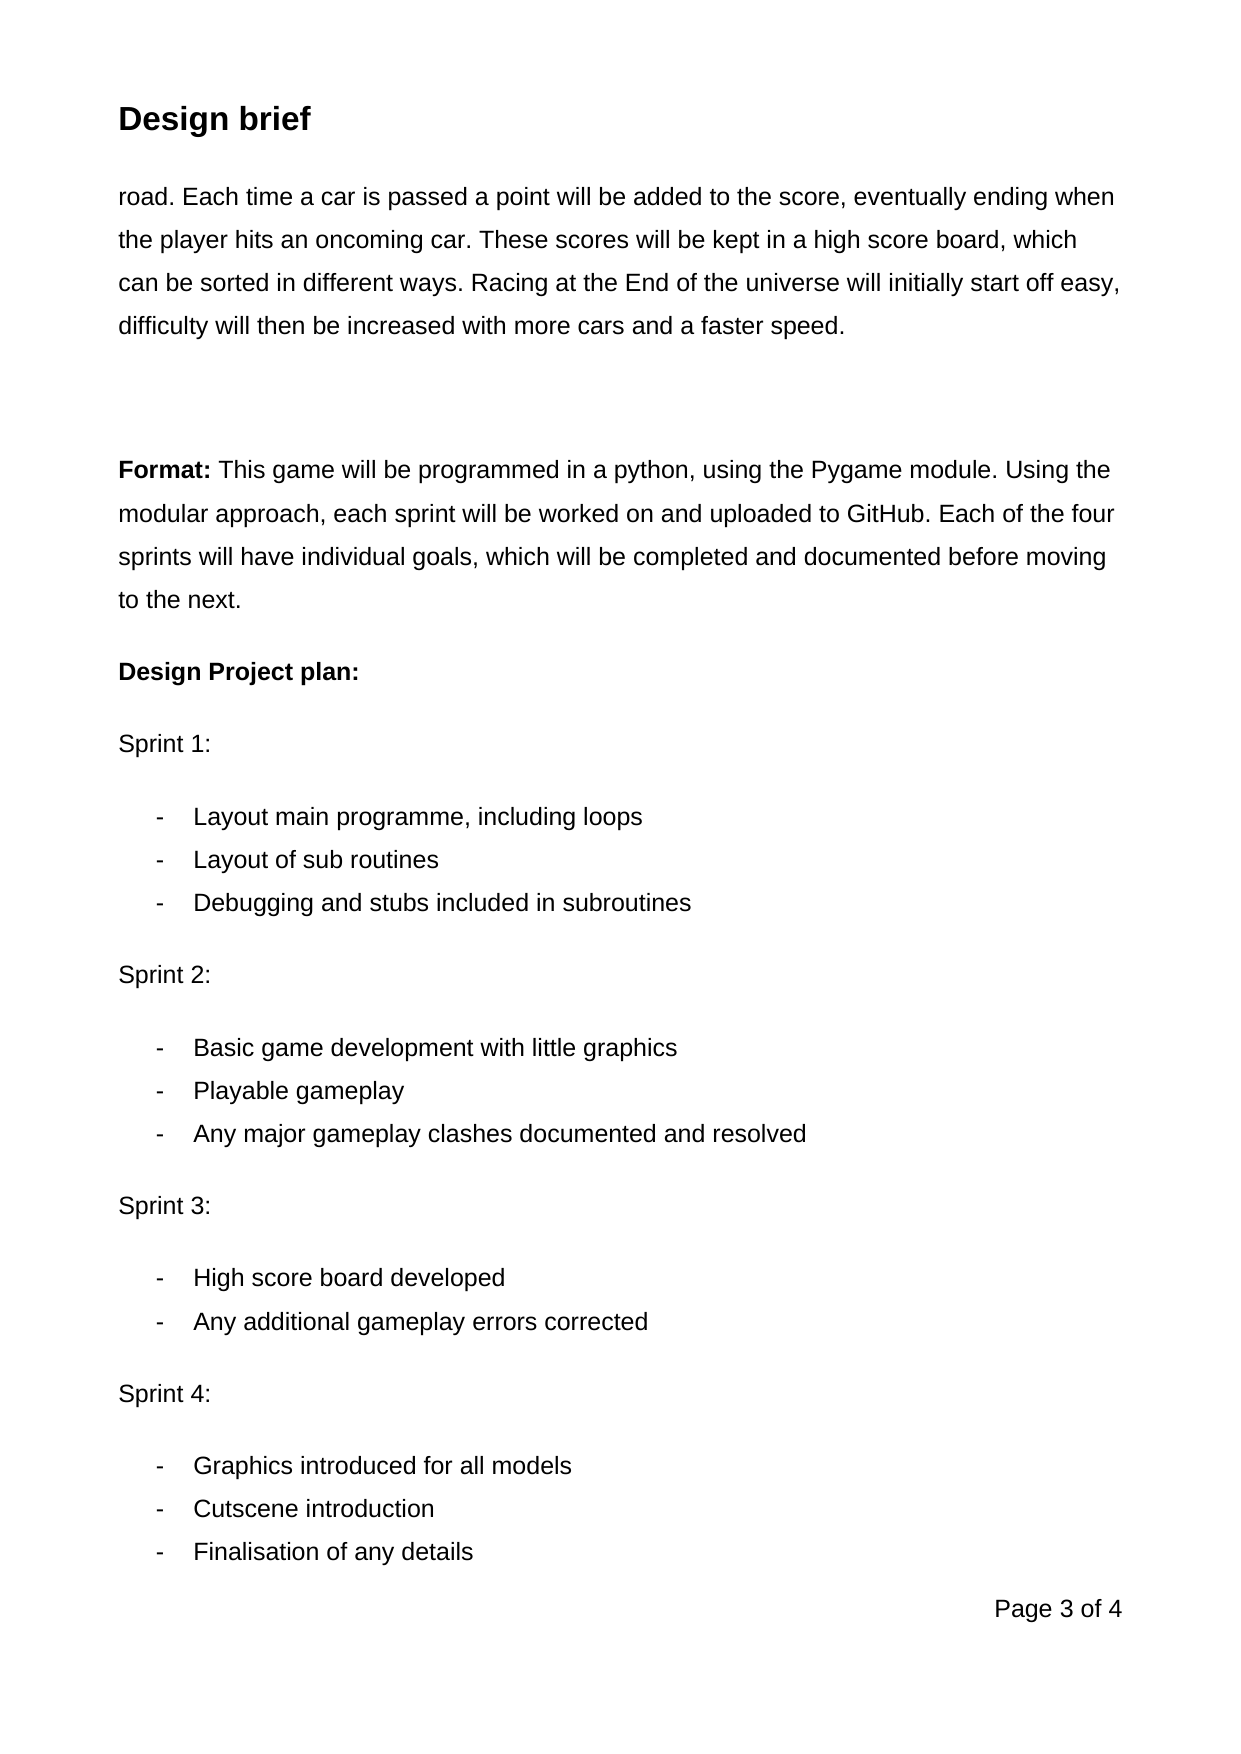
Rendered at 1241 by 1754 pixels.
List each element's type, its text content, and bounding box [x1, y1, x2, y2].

list High score board developed [156, 1263, 1122, 1292]
list Finalisation of any details [156, 1537, 1122, 1566]
list Layout main programme, including loops [156, 802, 1122, 830]
text Format: This game will be programmed in a python, using the Pygame module. Using the modular approach, each sprint will be worked on and uploaded to GitHub. Each of the four sprints will have individual goals, which will be completed and documented before moving to the next. [118, 455, 1122, 613]
text Sprint 4: [118, 1379, 1122, 1407]
list Debugging and stubs included in subroutines [156, 888, 1122, 917]
list Layout of sub routines [156, 845, 1122, 873]
list Cutscene introduction [156, 1494, 1122, 1523]
list Graphics introduced for all models [156, 1451, 1122, 1480]
text Sprint 1: [118, 729, 1122, 758]
text Sprint 3: [118, 1191, 1122, 1220]
list Basic game development with little graphics [156, 1032, 1122, 1061]
text Sprint 2: [118, 960, 1122, 989]
list Any major gameplay clashes documented and resolved [156, 1119, 1122, 1147]
list Playable gameplay [156, 1076, 1122, 1104]
list Any additional gameplay errors corrected [156, 1306, 1122, 1335]
text Design Project plan: [118, 657, 1122, 686]
